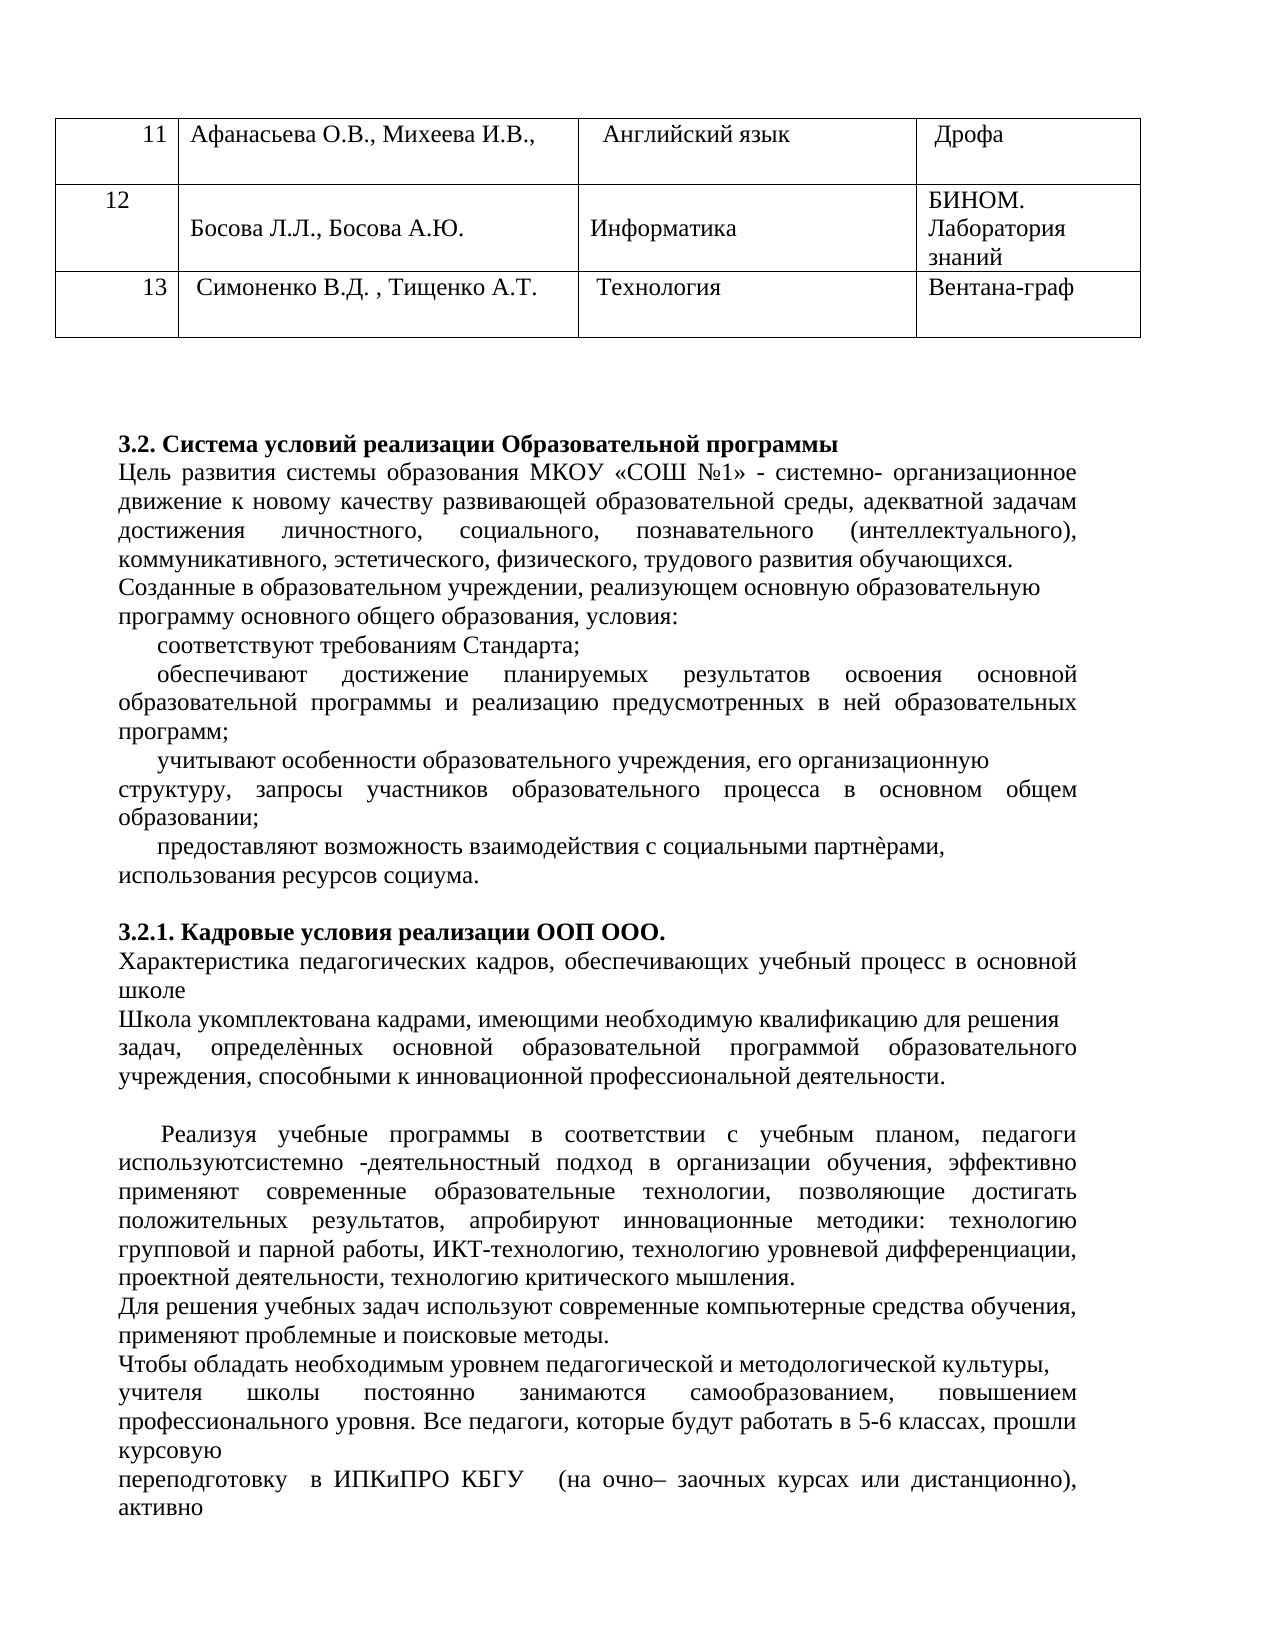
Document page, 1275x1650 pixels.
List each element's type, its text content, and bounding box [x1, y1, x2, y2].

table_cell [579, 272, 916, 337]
text переподготовку в ИПКиПРО КБГУ (на очно– заочных курсах или дистанционно), активно [118, 1464, 1078, 1521]
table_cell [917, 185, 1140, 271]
text предоставляют возможность взаимодействия с социальными партнѐрами, [118, 831, 1078, 860]
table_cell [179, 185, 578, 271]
text Характеристика педагогических кадров, обеспечивающих учебный процесс в основной школе [118, 946, 1078, 1004]
text Школа укомплектована кадрами, имеющими необходимую квалификацию для решения [118, 1004, 1078, 1032]
text Для решения учебных задач используют современные компьютерные средства обучения, применяют проблемные и поисковые методы. [118, 1291, 1078, 1349]
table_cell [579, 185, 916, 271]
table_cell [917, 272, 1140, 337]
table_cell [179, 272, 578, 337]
text структуру, запросы участников образовательного процесса в основном общем образовании; [118, 774, 1078, 831]
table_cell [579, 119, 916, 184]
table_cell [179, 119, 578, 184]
text учителя школы постоянно занимаются самообразованием, повышением профессионального уровня. Все педагоги, которые будут работать в 5-6 классах, прошли курсовую [118, 1377, 1078, 1464]
text 3.2.1. Кадровые условия реализации ООП ООО. [118, 917, 1078, 946]
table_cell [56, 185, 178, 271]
text Созданные в образовательном учреждении, реализующем основную образовательную [118, 572, 1078, 601]
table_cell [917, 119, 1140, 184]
text использования ресурсов социума. [118, 860, 1078, 889]
text учитывают особенности образовательного учреждения, его организационную [118, 745, 1078, 774]
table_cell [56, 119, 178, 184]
text программу основного общего образования, условия: [118, 601, 1078, 630]
text Реализуя учебные программы в соответствии с учебным планом, педагоги используютсистемно -деятельностный подход в организации обучения, эффективно применяют современные образовательные технологии, позволяющие достигать положительных результатов, апробируют инновационные методики: технологию групповой и парной работы, ИКТ-технологию, технологию уровневой дифференциации, проектной деятельности, технологию критического мышления. [118, 1119, 1078, 1291]
text Чтобы обладать необходимым уровнем педагогической и методологической культуры, [118, 1349, 1078, 1377]
text обеспечивают достижение планируемых результатов освоения основной образовательной программы и реализацию предусмотренных в ней образовательных программ; [118, 659, 1078, 745]
text Цель развития системы образования МКОУ «СОШ №1» - системно- организационное движение к новому качеству развивающей образовательной среды, адекватной задачам достижения личностного, социального, познавательного (интеллектуального), коммуникативного, эстетического, физического, трудового развития обучающихся. [118, 457, 1078, 572]
text соответствуют требованиям Стандарта; [118, 630, 1078, 659]
text задач, определѐнных основной образовательной программой образовательного учреждения, способными к инновационной профессиональной деятельности. [118, 1032, 1078, 1090]
text 3.2. Система условий реализации Образовательной программы [118, 429, 1078, 457]
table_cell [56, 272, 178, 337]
